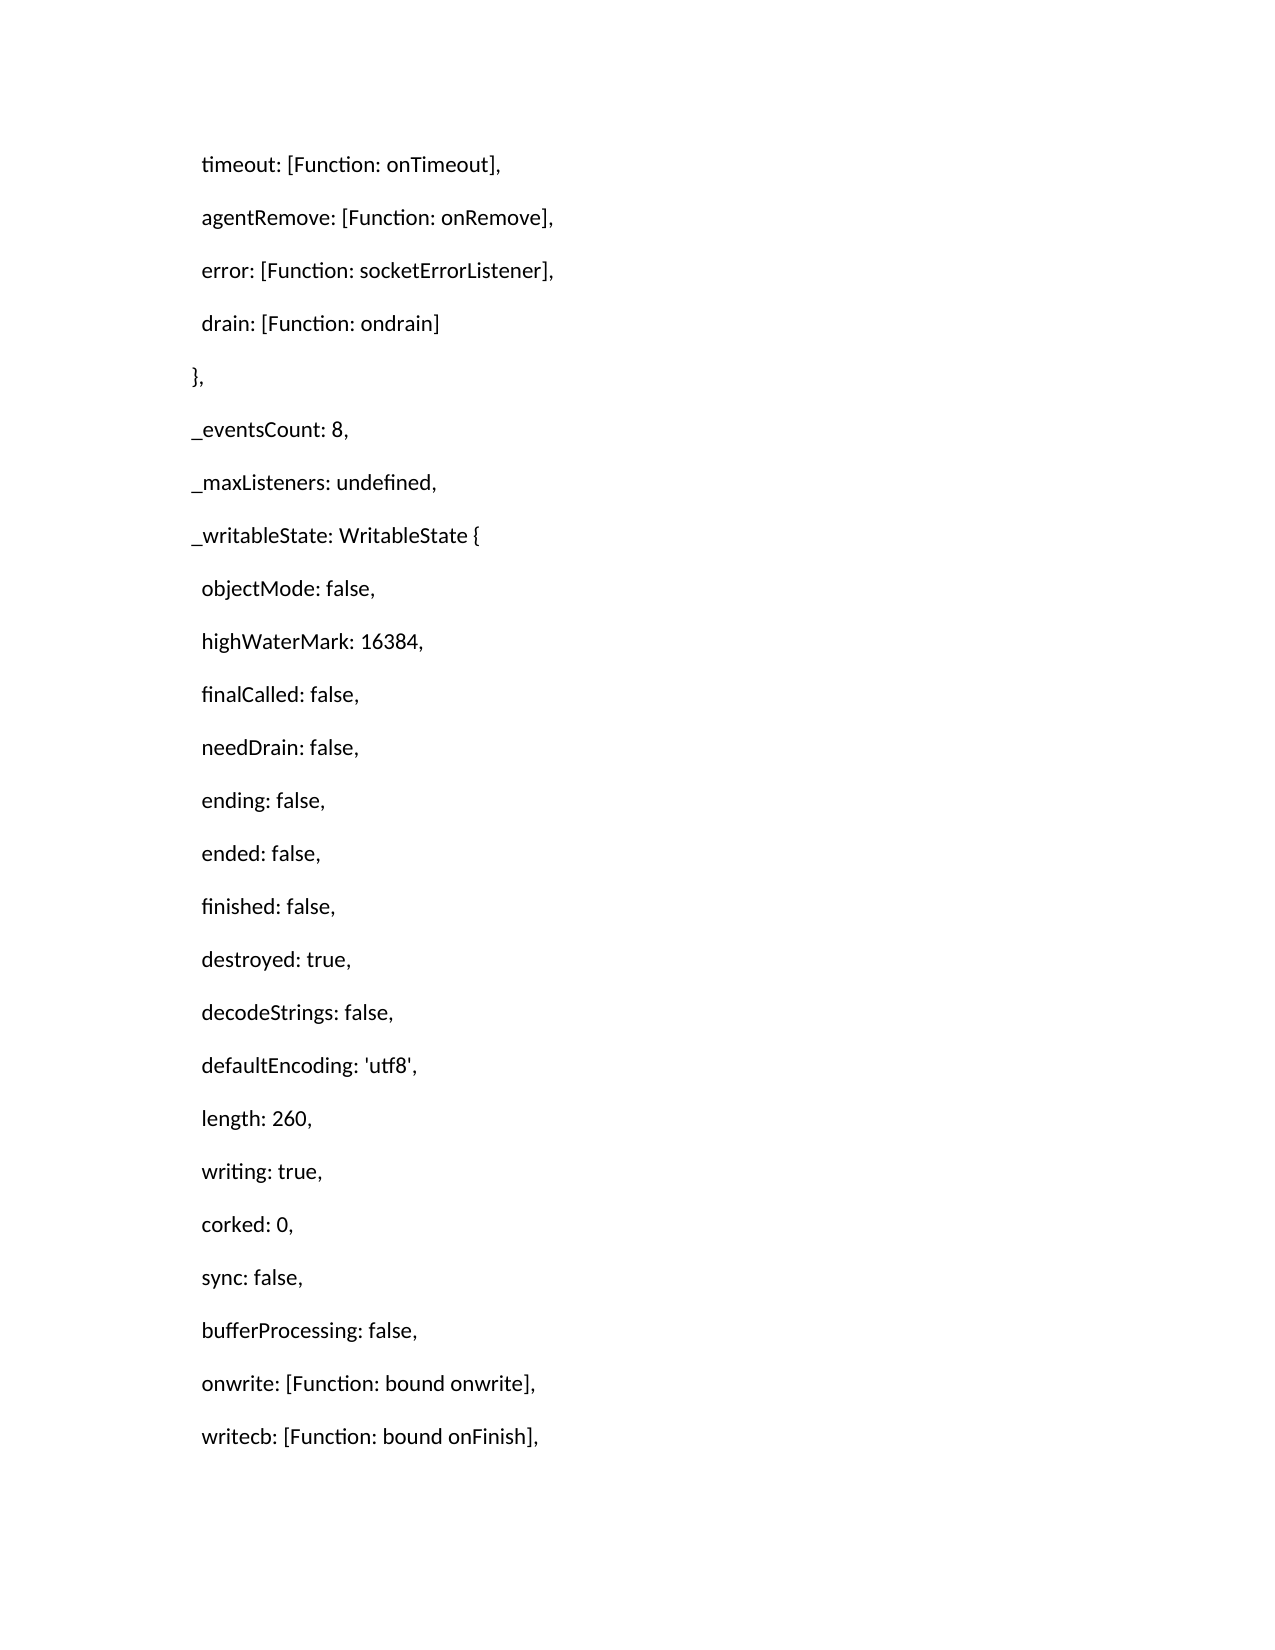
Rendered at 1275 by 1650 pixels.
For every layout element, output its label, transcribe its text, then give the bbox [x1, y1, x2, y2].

text length: 260, [150, 1104, 1125, 1132]
text _maxListeners: undefined, [150, 468, 1125, 496]
text error: [Function: socketErrorListener], [150, 256, 1125, 284]
text sync: false, [150, 1263, 1125, 1291]
text destroyed: true, [150, 945, 1125, 973]
text _writableState: WritableState { [150, 521, 1125, 549]
text timeout: [Function: onTimeout], [150, 150, 1125, 178]
text bufferProcessing: false, [150, 1316, 1125, 1344]
text writing: true, [150, 1157, 1125, 1185]
text drain: [Function: ondrain] [150, 309, 1125, 337]
text ending: false, [150, 786, 1125, 814]
text highWaterMark: 16384, [150, 627, 1125, 655]
text agentRemove: [Function: onRemove], [150, 203, 1125, 231]
text onwrite: [Function: bound onwrite], [150, 1369, 1125, 1397]
text finished: false, [150, 892, 1125, 920]
text corked: 0, [150, 1210, 1125, 1238]
text defaultEncoding: 'utf8', [150, 1051, 1125, 1079]
text ended: false, [150, 839, 1125, 867]
text finalCalled: false, [150, 680, 1125, 708]
text }, [150, 362, 1125, 390]
text needDrain: false, [150, 733, 1125, 761]
text writecb: [Function: bound onFinish], [150, 1422, 1125, 1451]
text decodeStrings: false, [150, 998, 1125, 1026]
text _eventsCount: 8, [150, 415, 1125, 443]
text objectMode: false, [150, 574, 1125, 602]
